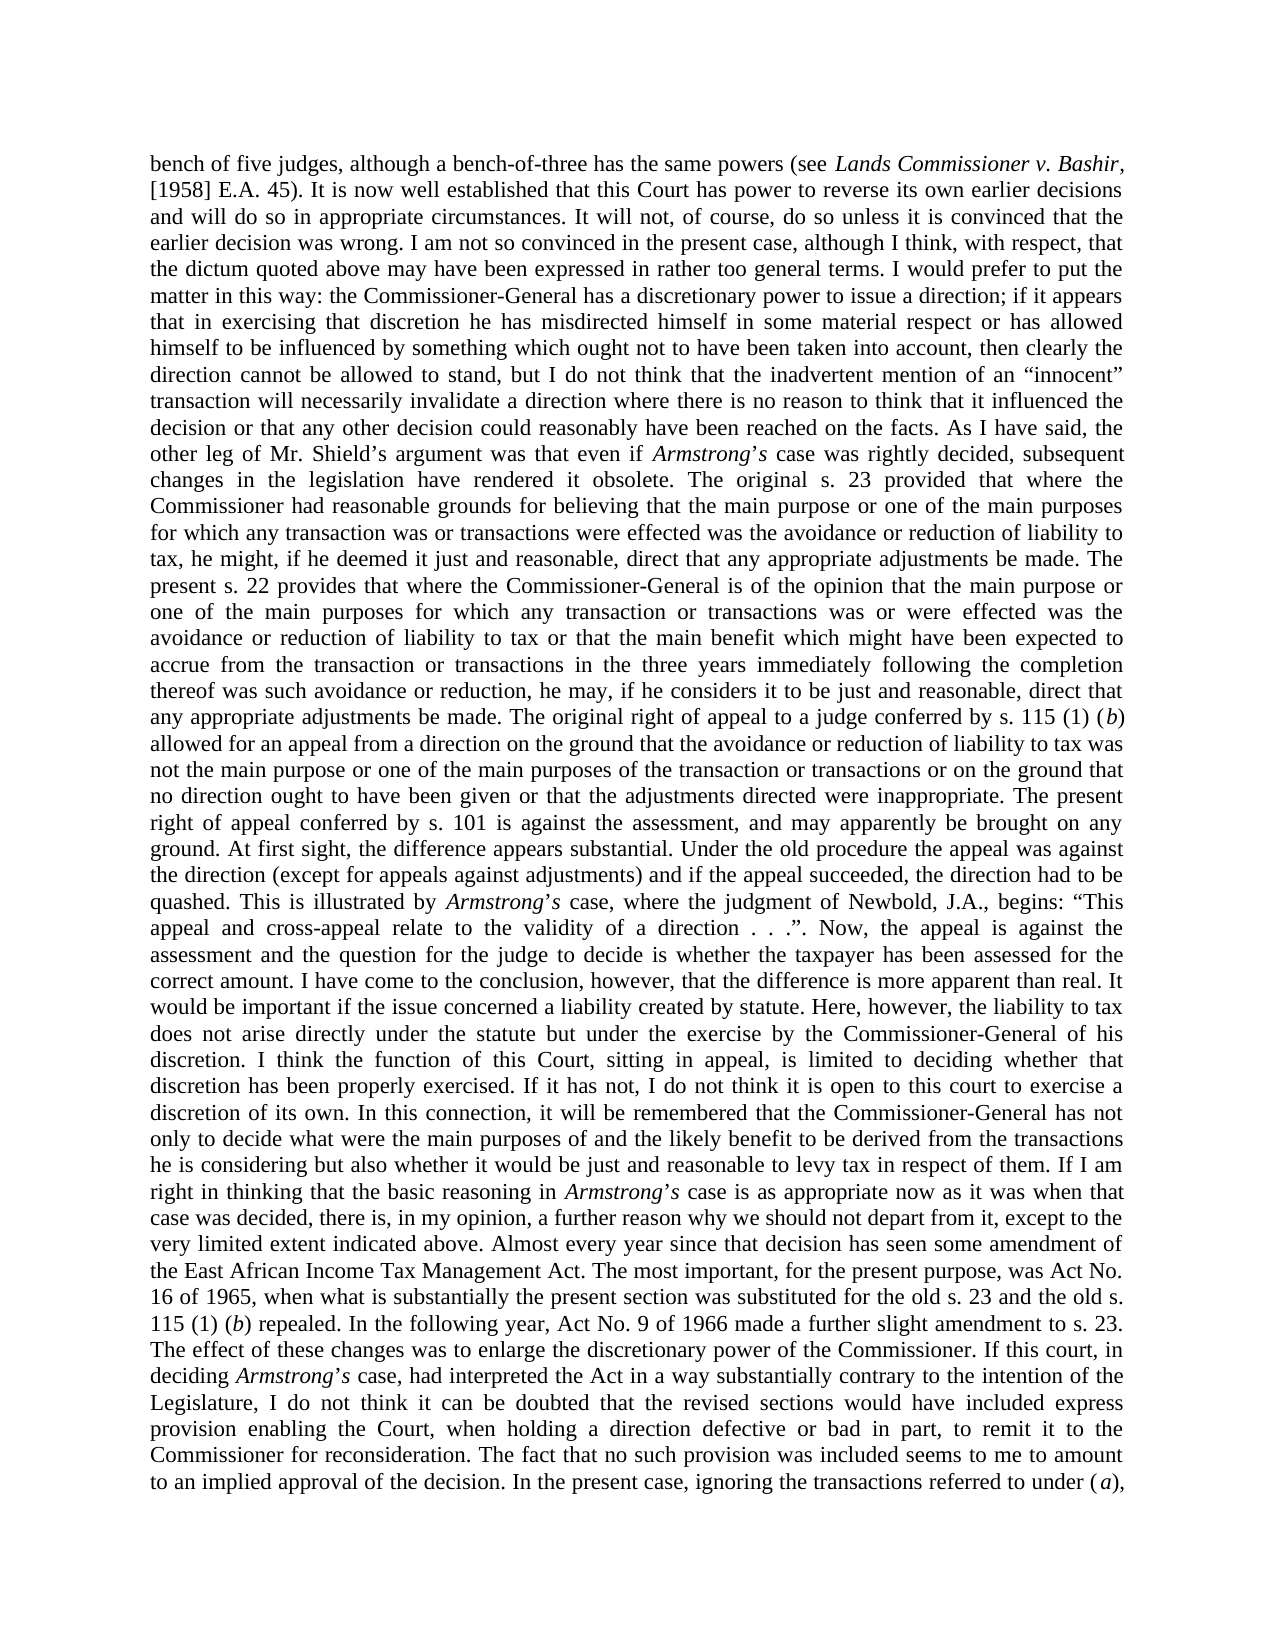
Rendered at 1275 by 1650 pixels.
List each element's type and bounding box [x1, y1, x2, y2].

text [150, 150, 1125, 1494]
